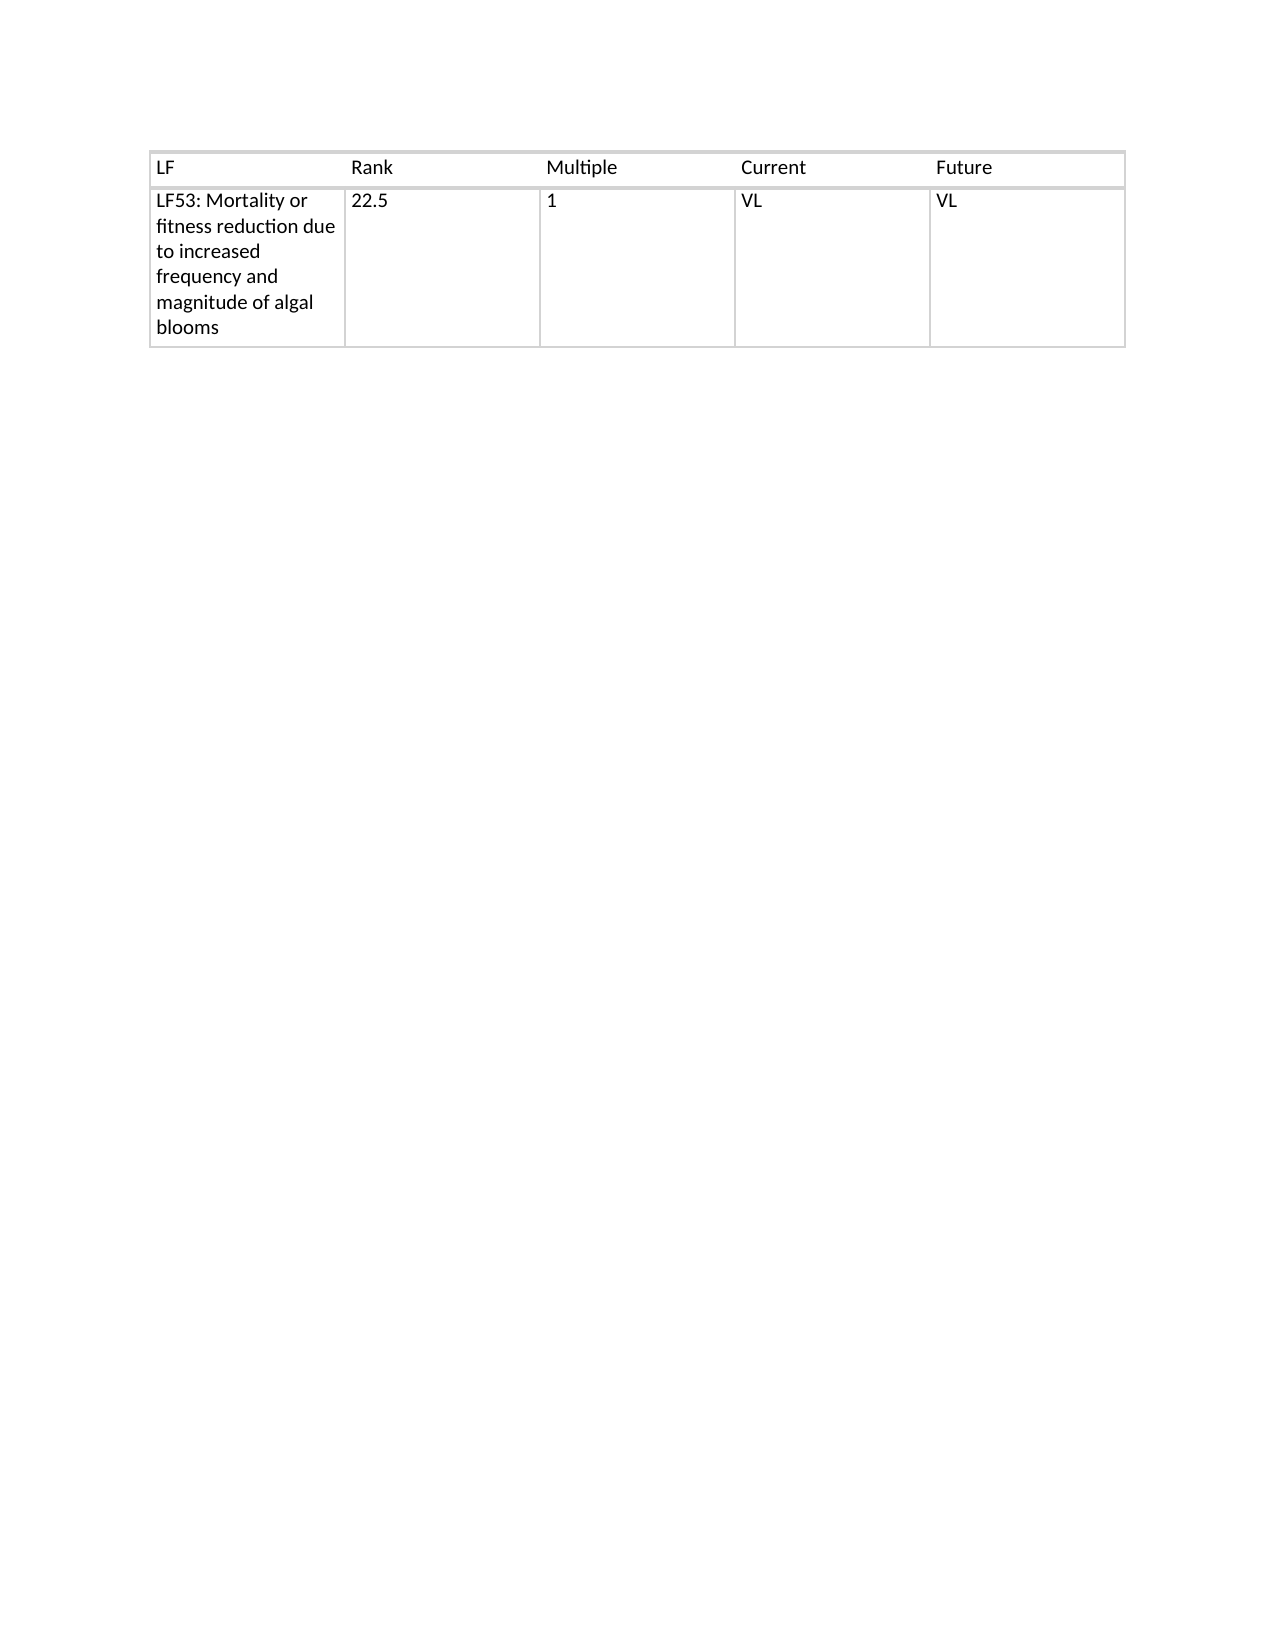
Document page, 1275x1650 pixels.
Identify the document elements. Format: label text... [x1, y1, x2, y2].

table_header Future [930, 154, 1124, 186]
table_cell VL [931, 190, 1124, 346]
table_cell 1 [541, 190, 734, 346]
table_header Multiple [540, 154, 735, 186]
table_cell 22.5 [346, 190, 539, 346]
table_cell LF53: Mortality or fitness reduction due to increased frequency and magnitude of algal blooms [151, 190, 344, 346]
table_header LF [151, 154, 345, 186]
table_header Current [735, 154, 930, 186]
table_header Rank [345, 154, 540, 186]
table_cell VL [736, 190, 929, 346]
